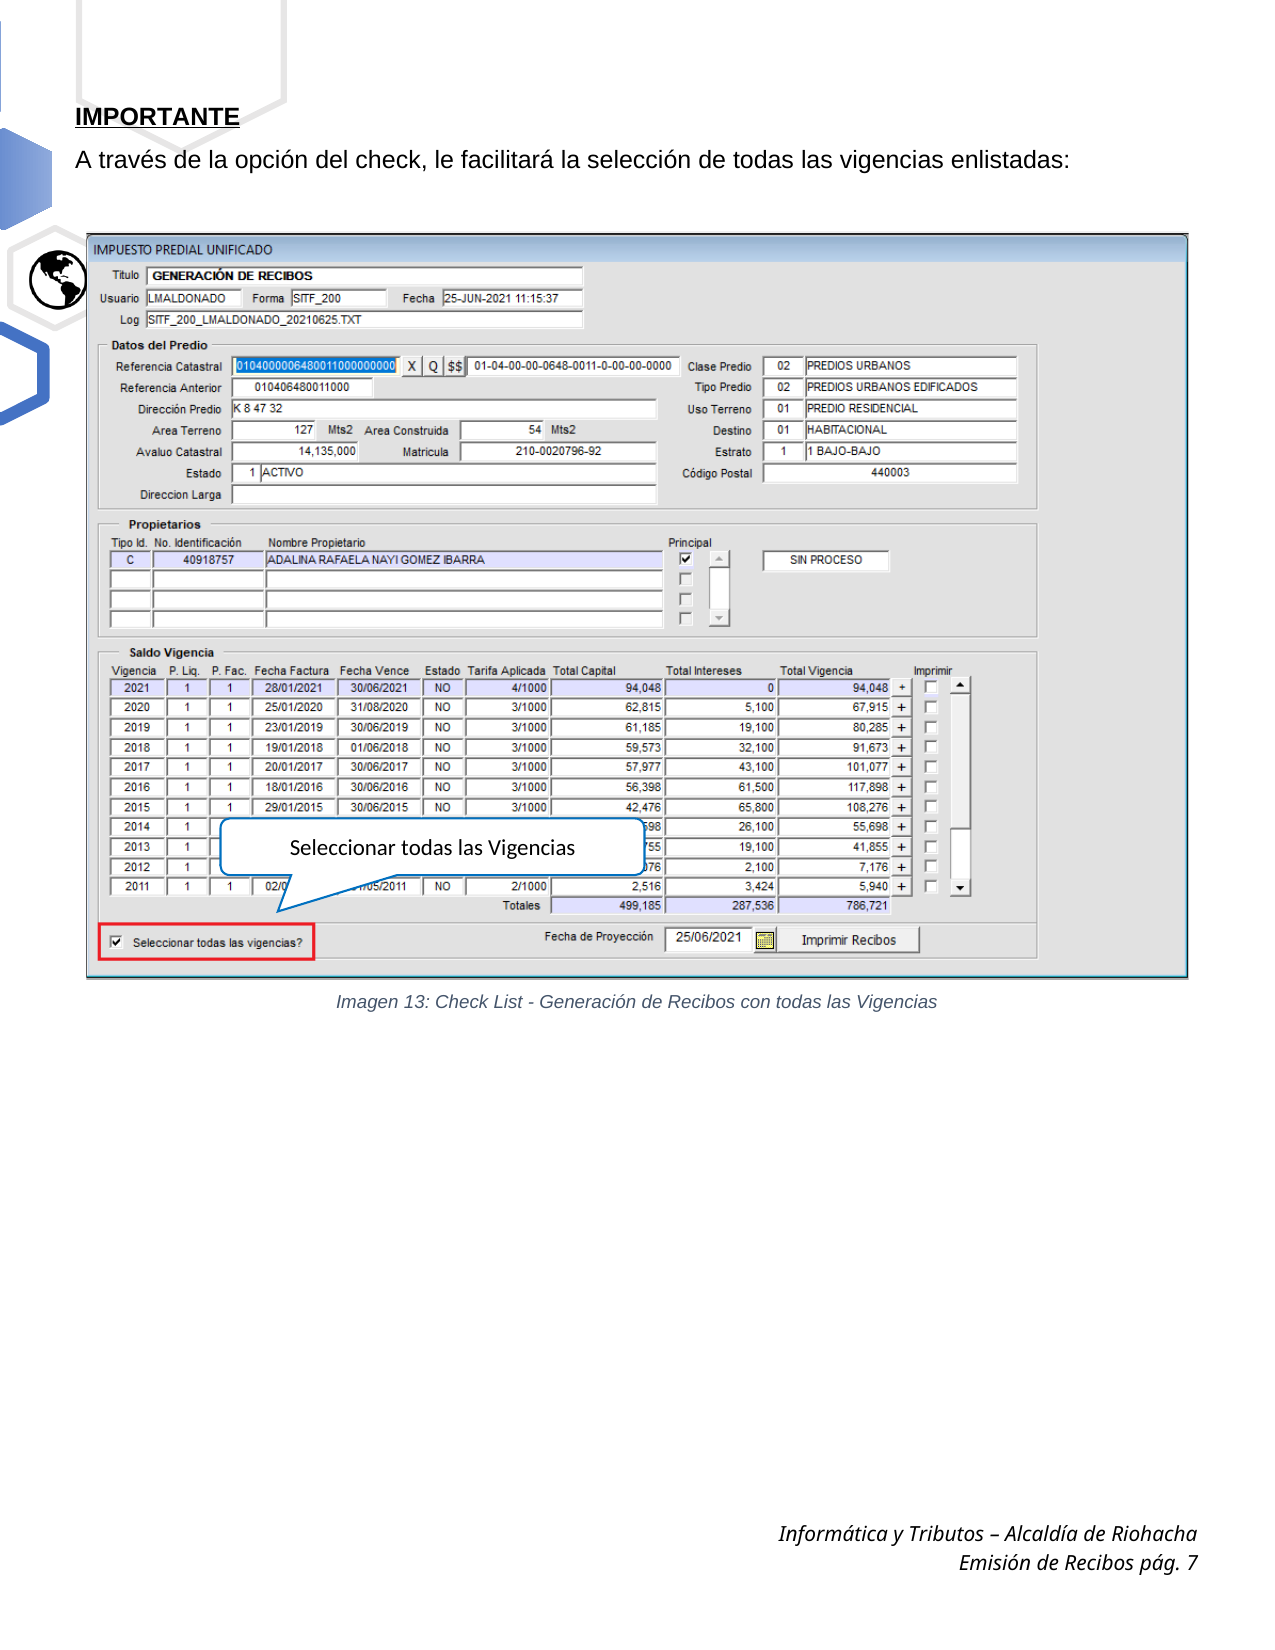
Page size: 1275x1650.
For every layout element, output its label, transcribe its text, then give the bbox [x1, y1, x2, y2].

text Imagen 13: Check List - Generación de Recibos con todas las Vigencias [75, 991, 1200, 1012]
picture [21, 231, 1189, 980]
text A través de la opción del check, le facilitará la selección de todas las vigencias enlistadas: [75, 145, 1200, 174]
text IMPORTANTE [75, 102, 1200, 131]
